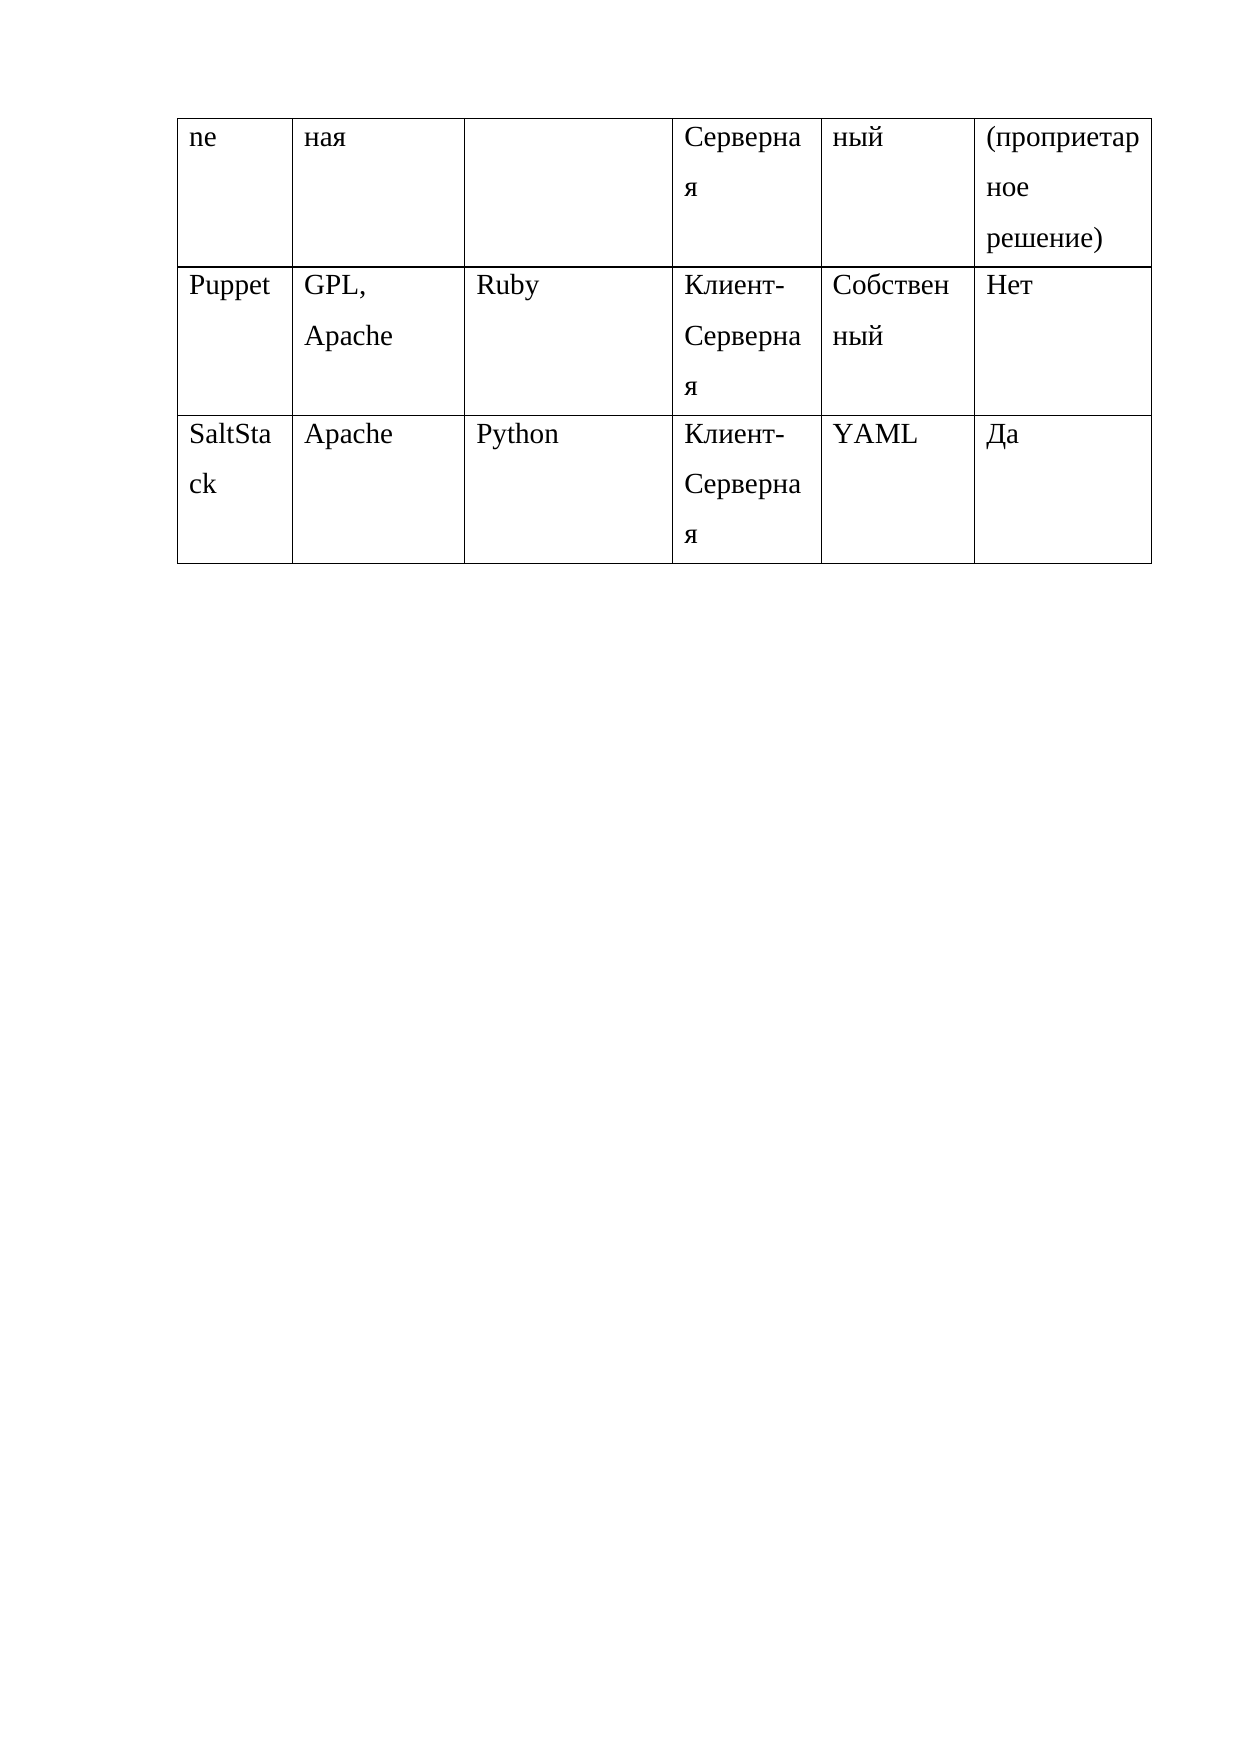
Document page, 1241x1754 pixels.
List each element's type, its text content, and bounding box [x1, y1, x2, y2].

table_cell Да [975, 416, 1151, 563]
table_cell Проприетарная [293, 119, 464, 266]
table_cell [975, 119, 1151, 266]
table_cell Клиент-Серверная [673, 119, 821, 266]
table_cell Python [465, 416, 672, 563]
table_cell GPL, Apache [293, 268, 464, 415]
table_cell Собственный [822, 119, 974, 266]
table_cell С [465, 119, 672, 266]
table_cell SaltStack [178, 416, 292, 563]
table_cell Ruby [465, 268, 672, 415]
table_cell YAML [822, 416, 974, 563]
table_cell Apache [293, 416, 464, 563]
table_cell Клиент-Серверная [673, 268, 821, 415]
table_cell Puppet [178, 268, 292, 415]
table_cell Собственный [822, 268, 974, 415]
table_cell Нет [975, 268, 1151, 415]
table_cell Клиент-Серверная [673, 416, 821, 563]
table_cell CFEngine [178, 119, 292, 266]
